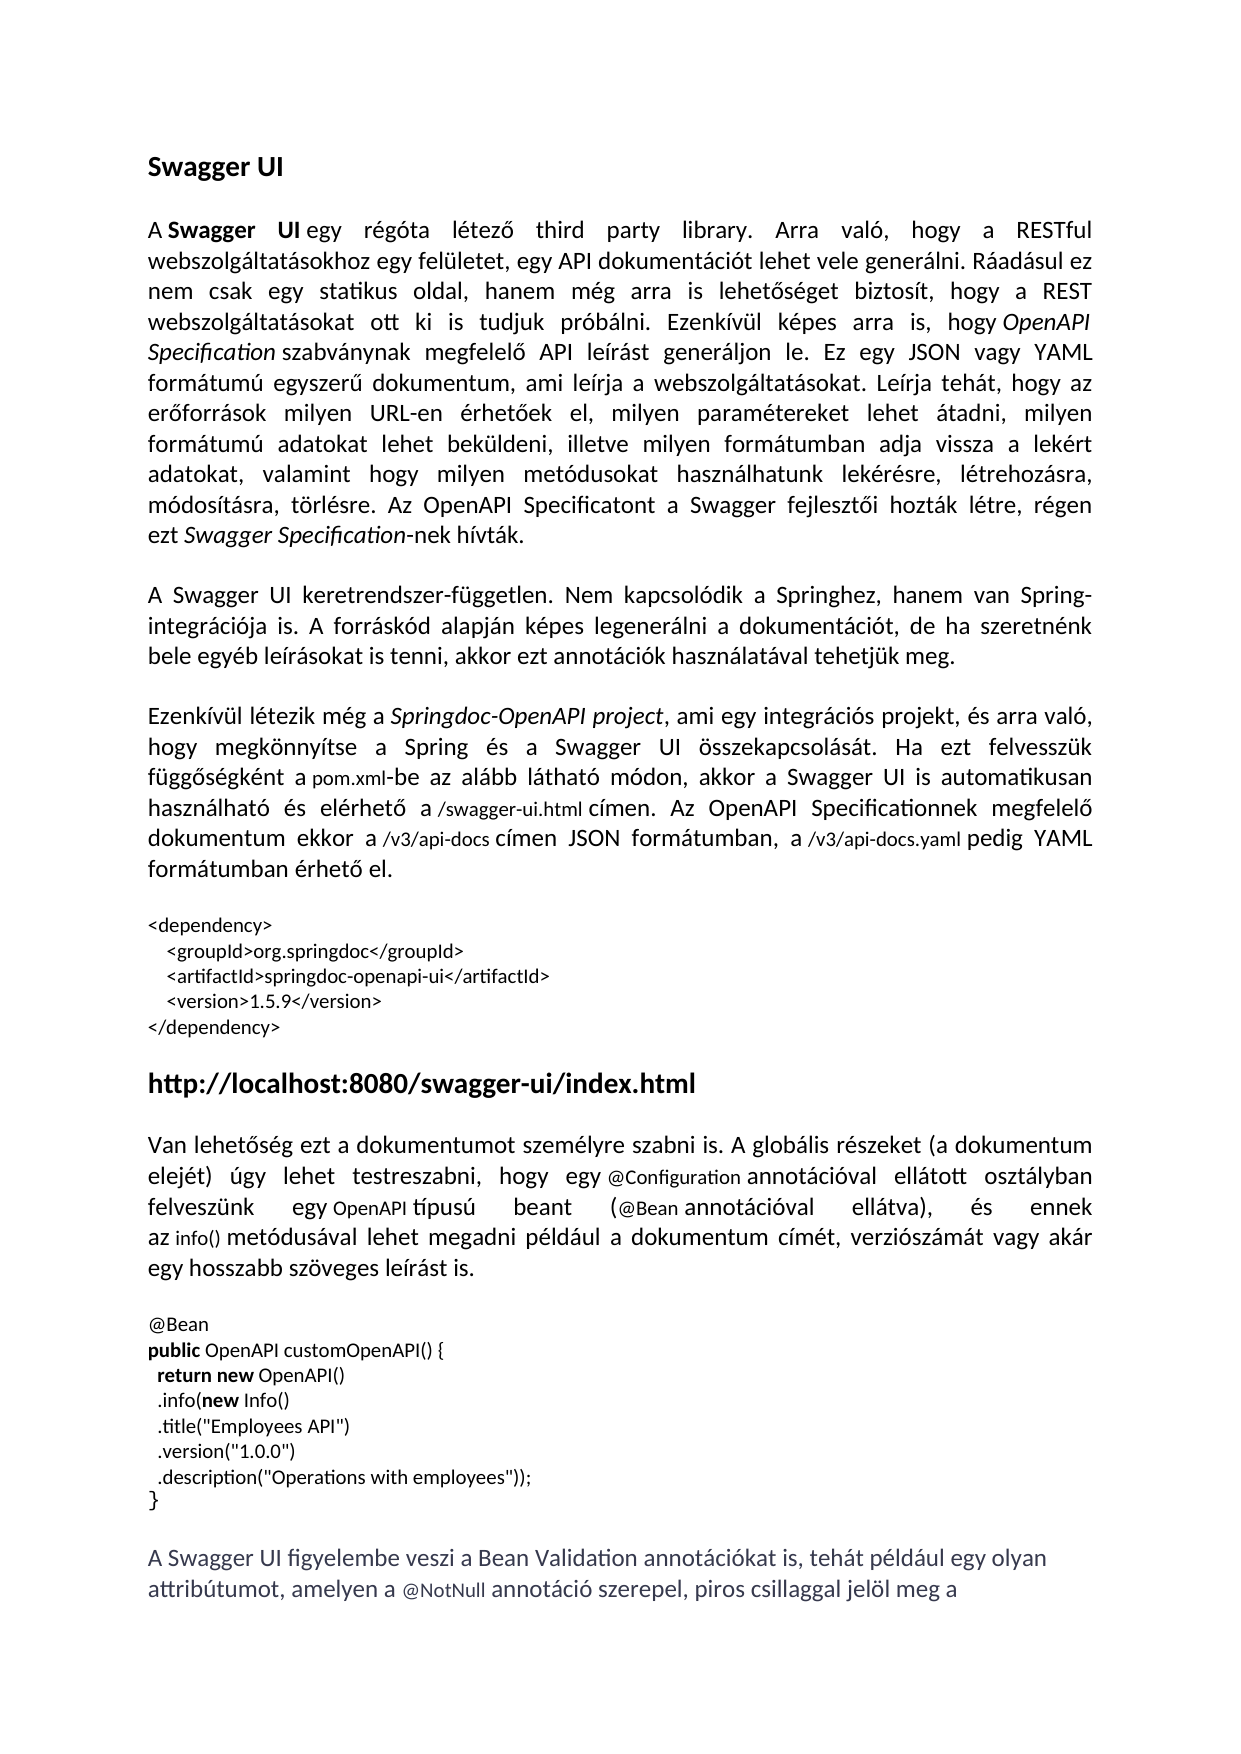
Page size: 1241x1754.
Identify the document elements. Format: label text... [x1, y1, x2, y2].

text .info(new Info() [148, 1388, 1093, 1413]
text Van lehetőség ezt a dokumentumot személyre szabni is. A globális részeket (a dokumentum elejét) úgy lehet testreszabni, hogy egy @Configuration annotációval ellátott osztályban felveszünk egy OpenAPI típusú beant (@Bean annotációval ellátva), és ennek az info() metódusával lehet megadni például a dokumentum címét, verziószámát vagy akár egy hosszabb szöveges leírást is. [148, 1130, 1093, 1282]
text @Bean [148, 1311, 1093, 1337]
text <version>1.5.9</version> [148, 989, 1093, 1014]
text <artifactId>springdoc-openapi-ui</artifactId> [148, 963, 1093, 989]
text .version("1.0.0") [148, 1438, 1093, 1464]
text return new OpenAPI() [148, 1362, 1093, 1388]
text public OpenAPI customOpenAPI() { [148, 1337, 1093, 1362]
text .description("Operations with employees")); [148, 1464, 1093, 1489]
text http://localhost:8080/swagger-ui/index.html [148, 1065, 1093, 1101]
text </dependency> [148, 1014, 1093, 1039]
text .title("Employees API") [148, 1413, 1093, 1438]
text <dependency> [148, 912, 1093, 938]
text Swagger UI [148, 148, 1093, 183]
text Ezenkívül létezik még a Springdoc-OpenAPI project, ami egy integrációs projekt, és arra való, hogy megkönnyítse a Spring és a Swagger UI összekapcsolását. Ha ezt felvesszük függőségként a pom.xml-be az alább látható módon, akkor a Swagger UI is automatikusan használható és elérhető a /swagger-ui.html címen. Az OpenAPI Specificationnek megfelelő dokumentum ekkor a /v3/api-docs címen JSON formátumban, a /v3/api-docs.yaml pedig YAML formátumban érhető el. [148, 700, 1093, 883]
text } [148, 1489, 1093, 1513]
text A Swagger UI keretrendszer-független. Nem kapcsolódik a Springhez, hanem van Spring-integrációja is. A forráskód alapján képes legenerálni a dokumentációt, de ha szeretnénk bele egyéb leírásokat is tenni, akkor ezt annotációk használatával tehetjük meg. [148, 579, 1093, 671]
text A Swagger UI egy régóta létező third party library. Arra való, hogy a RESTful webszolgáltatásokhoz egy felületet, egy API dokumentációt lehet vele generálni. Ráadásul ez nem csak egy statikus oldal, hanem még arra is lehetőséget biztosít, hogy a REST webszolgáltatásokat ott ki is tudjuk próbálni. Ezenkívül képes arra is, hogy OpenAPI Specification szabványnak megfelelő API leírást generáljon le. Ez egy JSON vagy YAML formátumú egyszerű dokumentum, ami leírja a webszolgáltatásokat. Leírja tehát, hogy az erőforrások milyen URL-en érhetőek el, milyen paramétereket lehet átadni, milyen formátumú adatokat lehet beküldeni, illetve milyen formátumban adja vissza a lekért adatokat, valamint hogy milyen metódusokat használhatunk lekérésre, létrehozásra, módosításra, törlésre. Az OpenAPI Specificatont a Swagger fejlesztői hozták létre, régen ezt Swagger Specification-nek hívták. [148, 214, 1093, 550]
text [148, 1542, 1093, 1603]
text <groupId>org.springdoc</groupId> [148, 938, 1093, 963]
